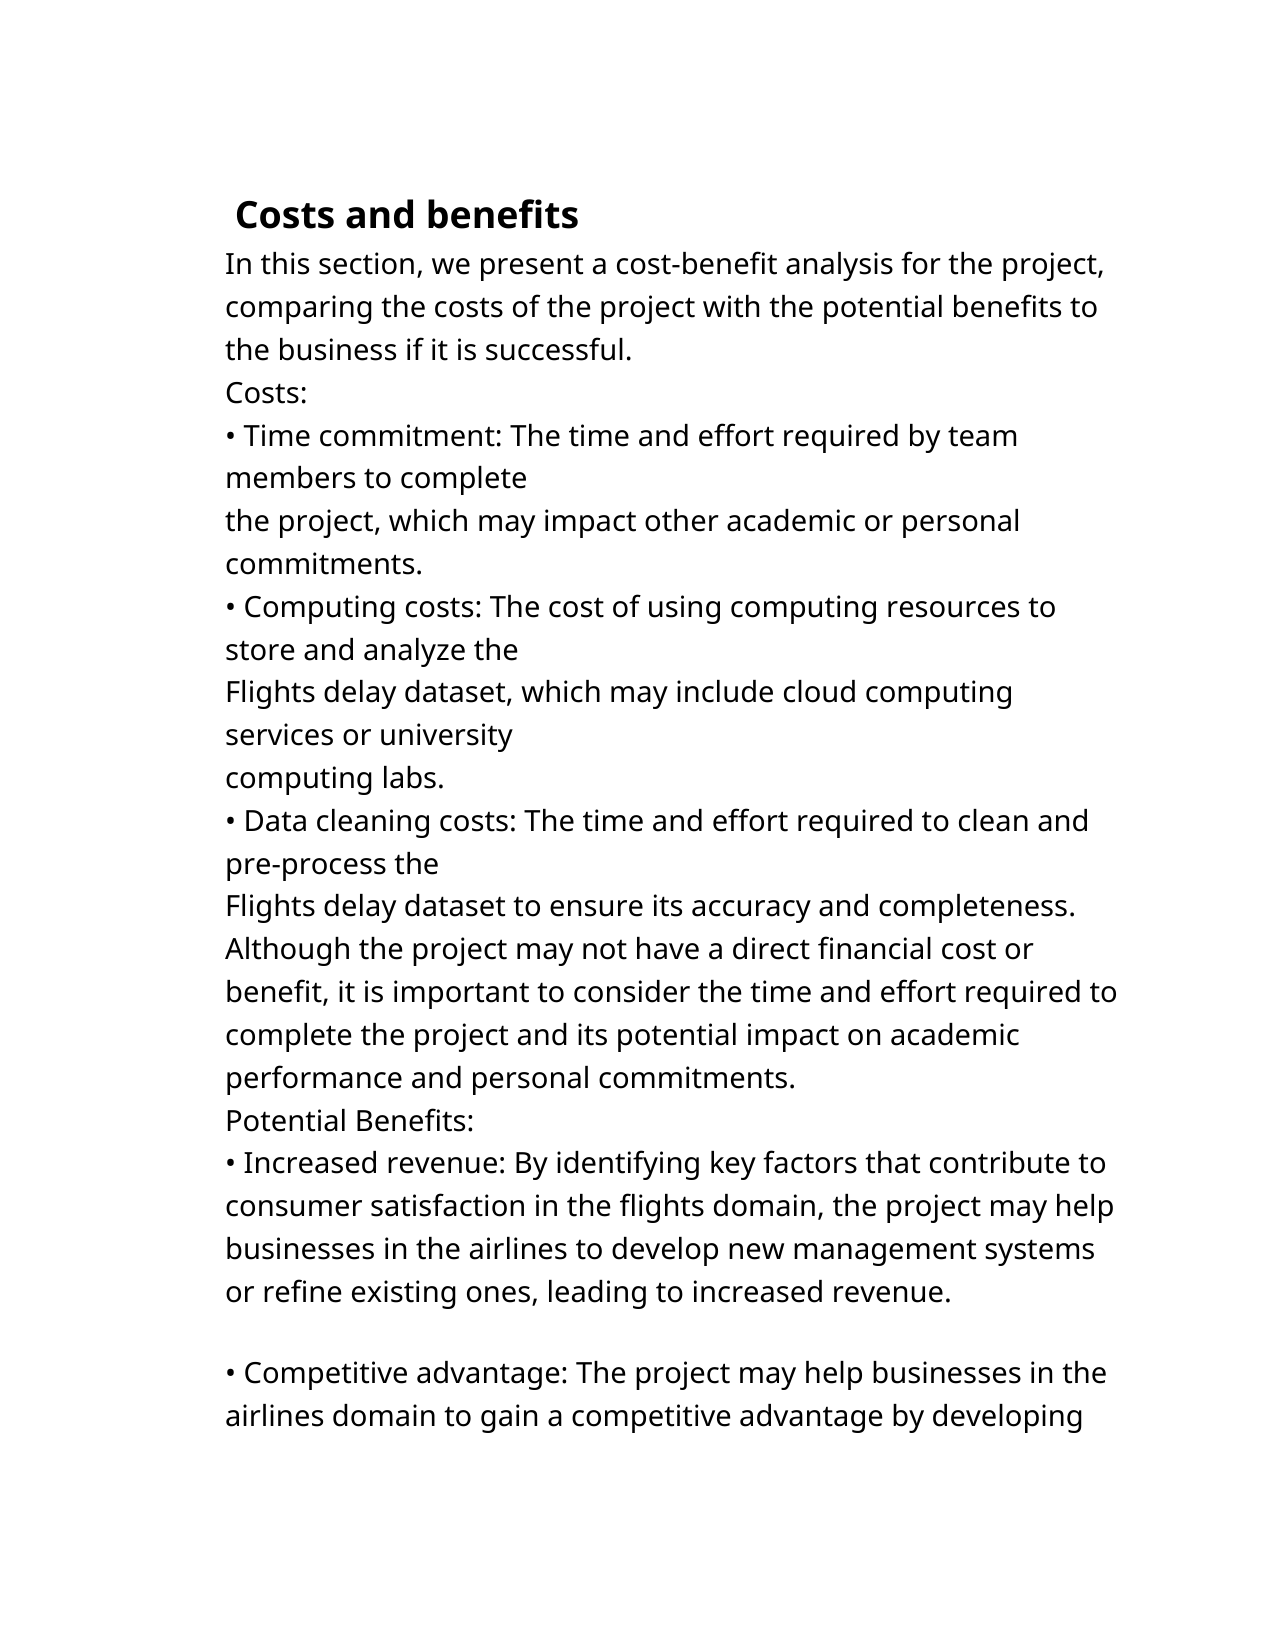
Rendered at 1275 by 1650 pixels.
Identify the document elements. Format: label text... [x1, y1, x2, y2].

list the project, which may impact other academic or personal commitments. [225, 500, 1125, 583]
list • Data cleaning costs: The time and effort required to clean and pre-process the [225, 800, 1125, 883]
list Potential Benefits: [225, 1100, 1125, 1139]
list Although the project may not have a direct financial cost or benefit, it is important to consider the time and effort required to complete the project and its potential impact on academic performance and personal commitments. [225, 928, 1125, 1097]
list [225, 1352, 1125, 1435]
list • Time commitment: The time and effort required by team members to complete [225, 415, 1125, 497]
list Costs: [225, 372, 1125, 412]
list • Increased revenue: By identifying key factors that contribute to consumer satisfaction in the flights domain, the project may help businesses in the airlines to develop new management systems or refine existing ones, leading to increased revenue. [225, 1143, 1125, 1311]
list In this section, we present a cost-benefit analysis for the project, comparing the costs of the project with the potential benefits to the business if it is successful. [225, 243, 1125, 369]
list Costs and benefits [225, 188, 1125, 239]
list computing labs. [225, 757, 1125, 797]
list Flights delay dataset to ensure its accuracy and completeness. [225, 886, 1125, 925]
list • Computing costs: The cost of using computing resources to store and analyze the [225, 586, 1125, 668]
list Flights delay dataset, which may include cloud computing services or university [225, 672, 1125, 754]
